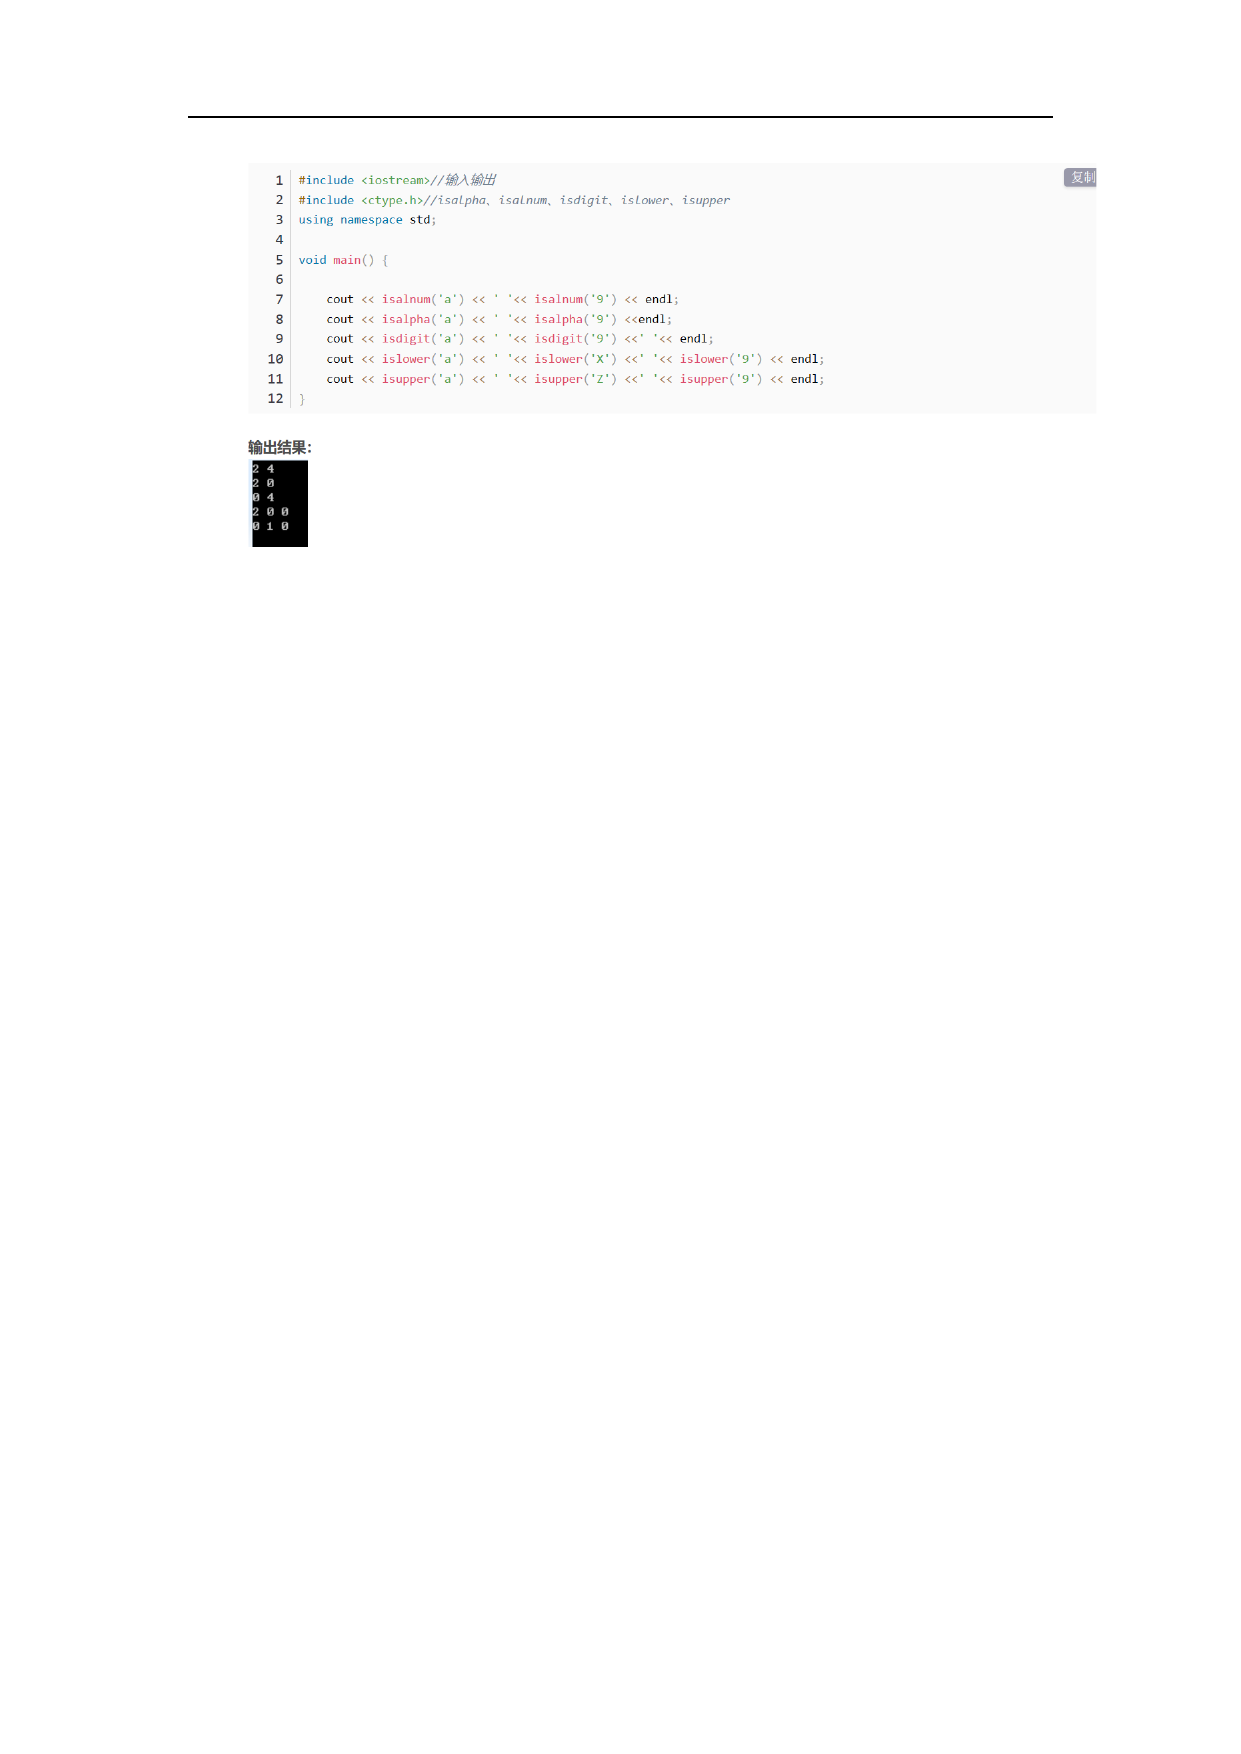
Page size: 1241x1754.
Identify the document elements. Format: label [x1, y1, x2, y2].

picture [231, 162, 1097, 547]
